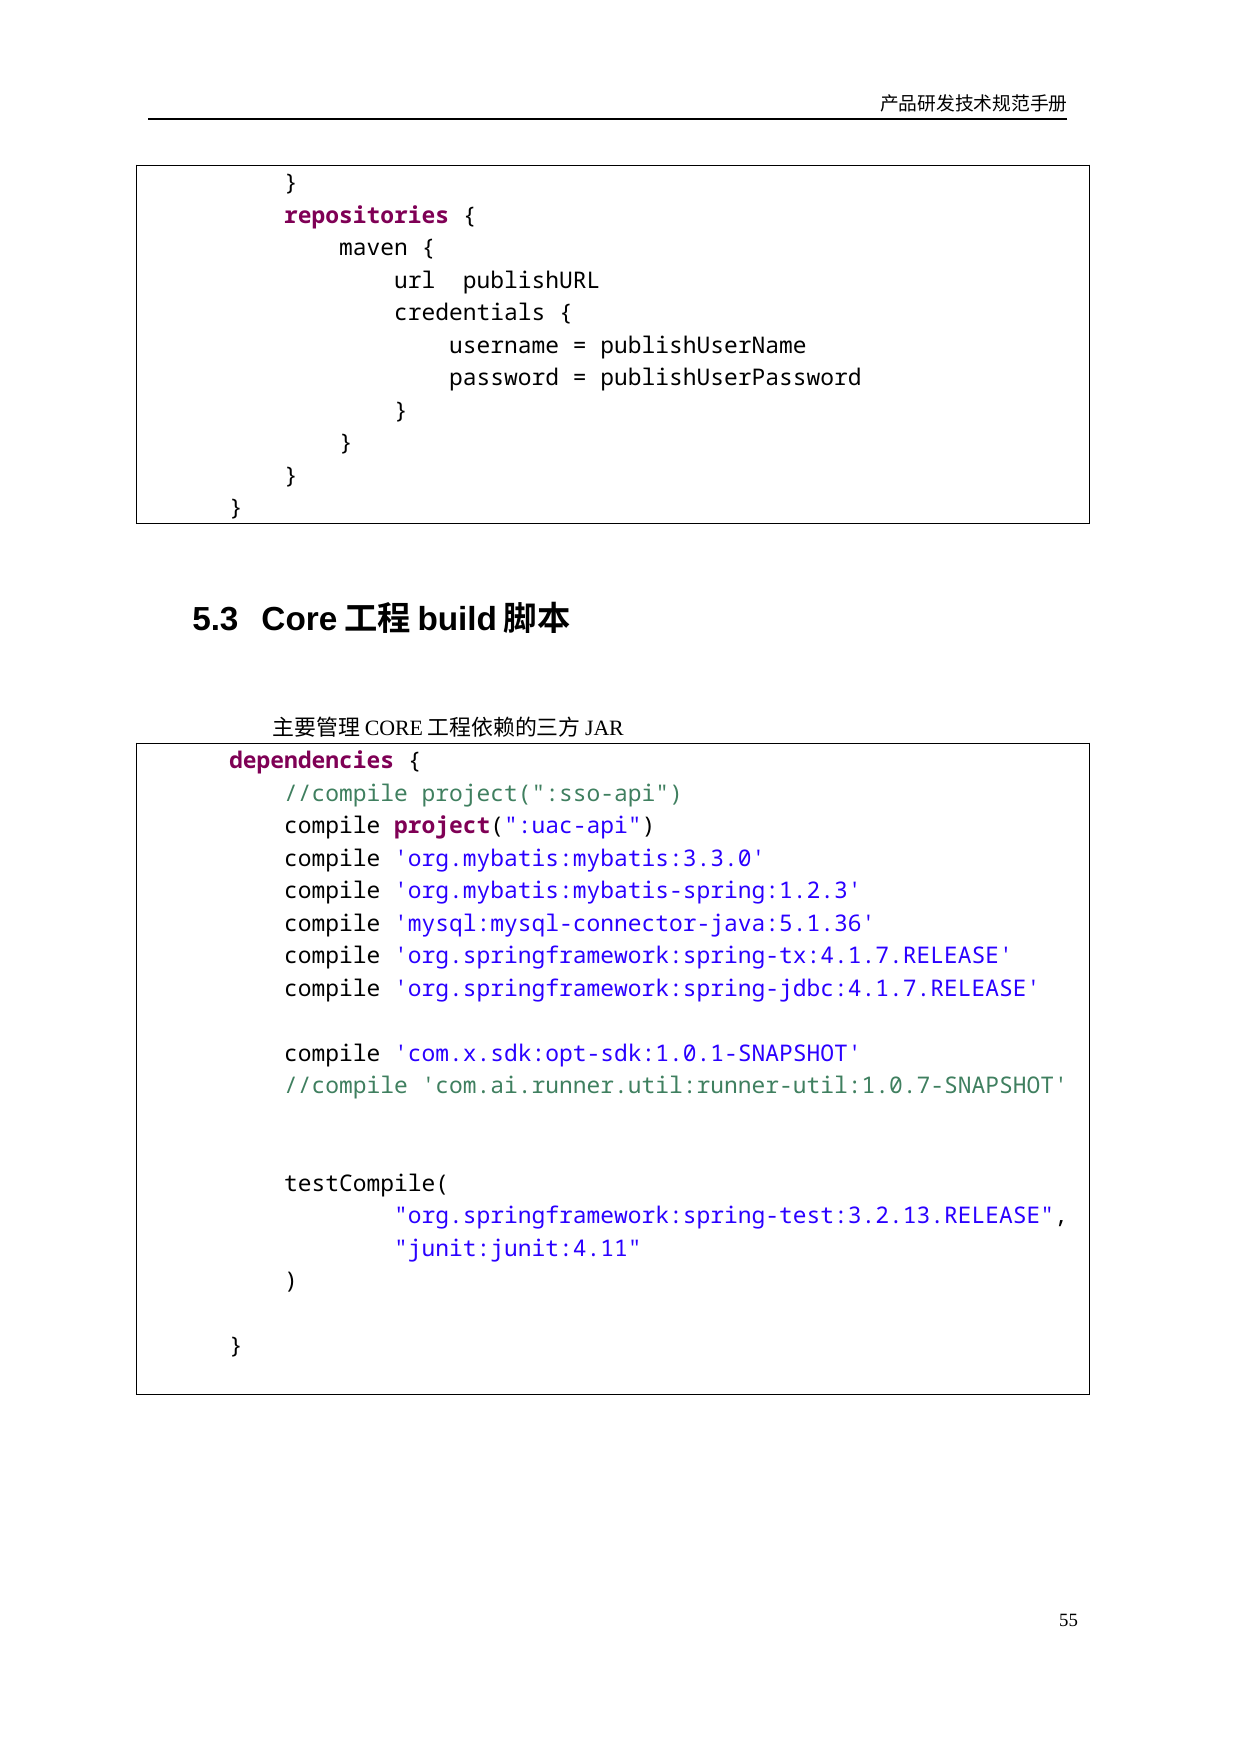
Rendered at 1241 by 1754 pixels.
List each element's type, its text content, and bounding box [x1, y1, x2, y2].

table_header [137, 166, 1089, 523]
table_header dependencies { //compile project(":sso-api") compile project(":uac-api") compile 'org.mybatis:mybatis:3.3.0' compile 'org.mybatis:mybatis-spring:1.2.3' compile 'mysql:mysql-connector-java:5.1.36' compile 'org.springframework:spring-tx:4.1.7.RELEASE' compile 'org.springframework:spring-jdbc:4.1.7.RELEASE' compile 'com.x.sdk:opt-sdk:1.0.1-SNAPSHOT' //compile 'com.ai.runner.util:runner-util:1.0.7-SNAPSHOT' testCompile( "org.springframework:spring-test:3.2.13.RELEASE", "junit:junit:4.11" ) } [137, 744, 1089, 1393]
text 主要管理CORE工程依赖的三方JAR [229, 710, 1078, 742]
subtitle Core工程build脚本 [192, 584, 1056, 649]
